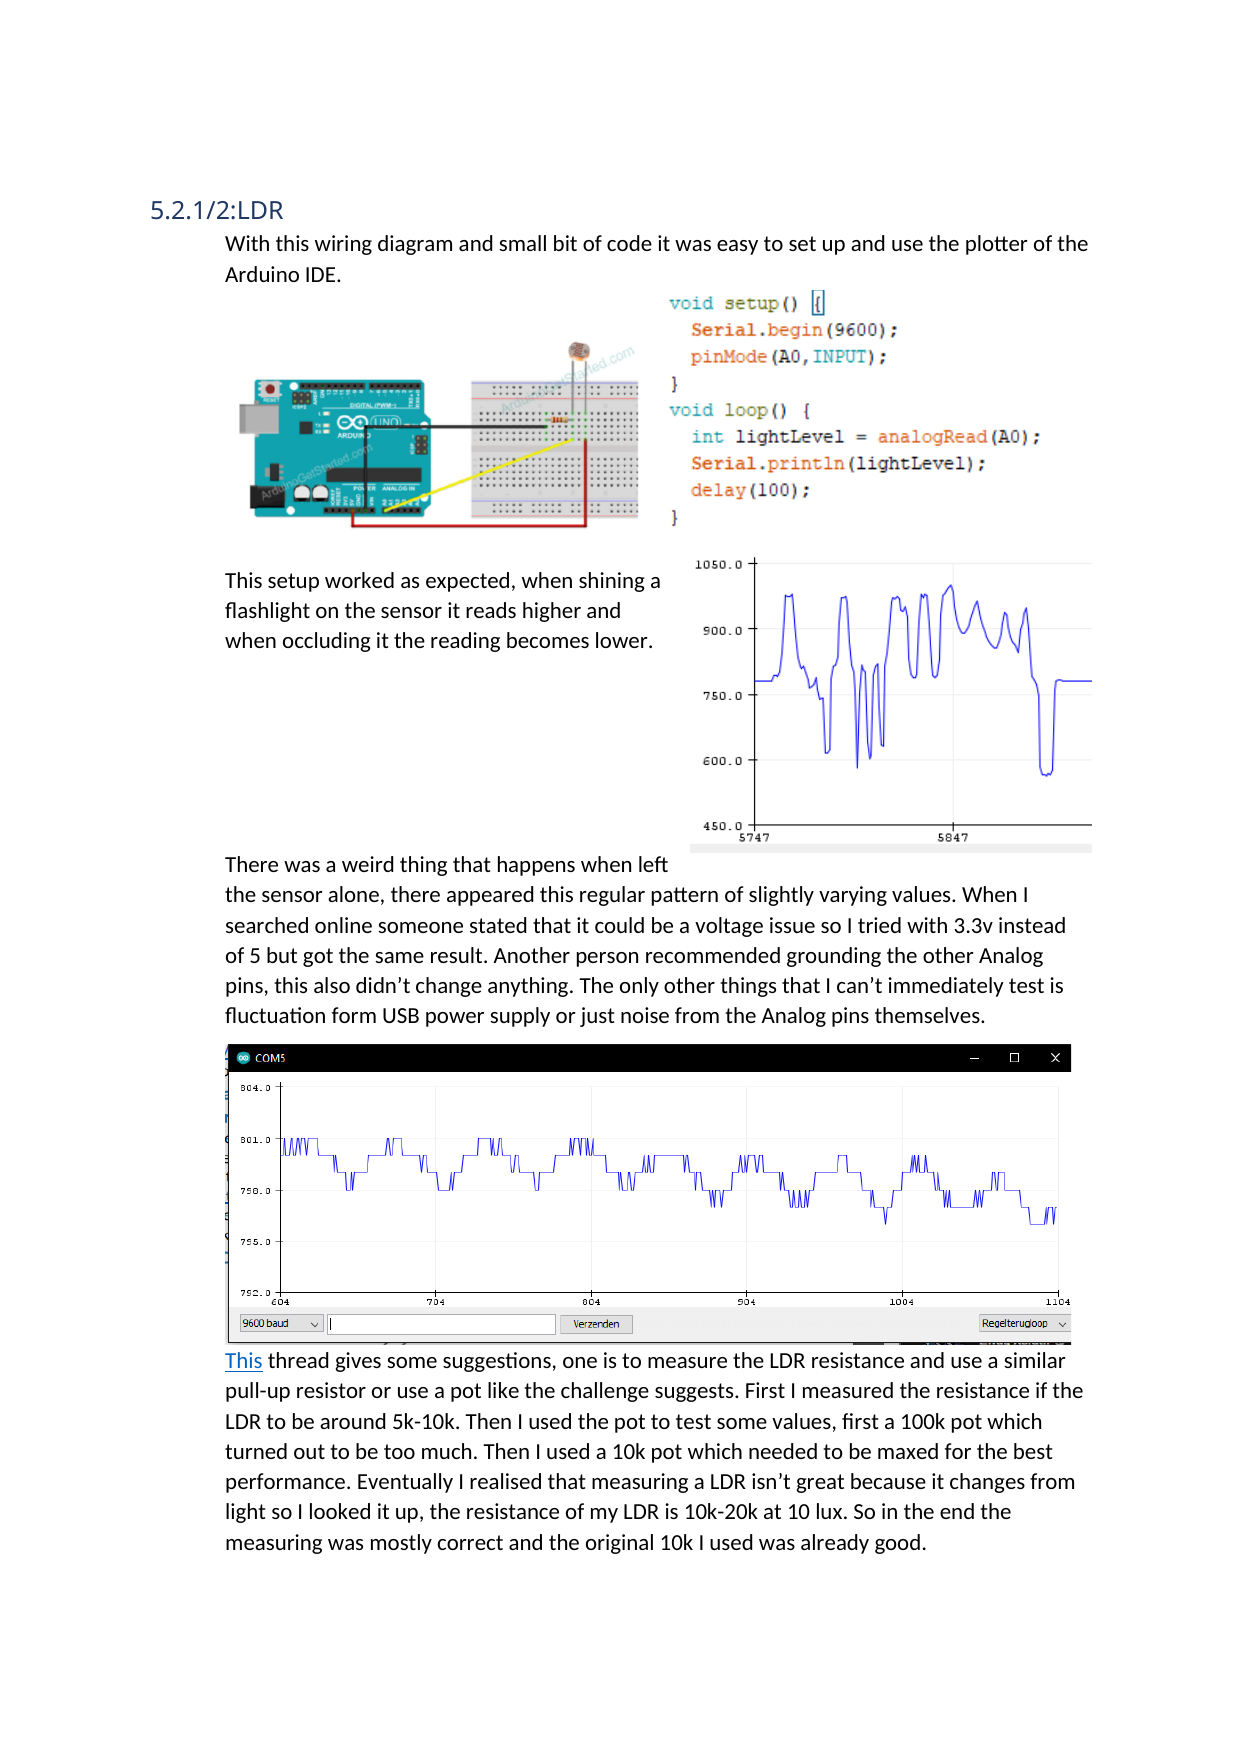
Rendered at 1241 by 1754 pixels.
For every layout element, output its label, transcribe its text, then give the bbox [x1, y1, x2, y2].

list With this wiring diagram and small bit of code it was easy to set up and use the plotter of the Arduino IDE. [225, 229, 1090, 288]
text There was a weird thing that happens when left the sensor alone, there appeared this regular pattern of slightly varying values. When I searched online someone stated that it could be a voltage issue so I tried with 3.3v instead of 5 but got the same result. Another person recommended grounding the other Analog pins, this also didn’t change anything. The only other things that I can’t immediately test is fluctuation form USB power supply or just noise from the Analog pins themselves. [225, 850, 1090, 1029]
list This thread gives some suggestions, one is to measure the LDR resistance and use a similar pull-up resistor or use a pot like the challenge suggests. First I measured the resistance if the LDR to be around 5k-10k. Then I used the pot to test some values, first a 100k pot which turned out to be too much. Then I used a 10k pot which needed to be maxed for the best performance. Eventually I realised that measuring a LDR isn’t great because it changes from light so I looked it up, the resistance of my LDR is 10k-20k at 10 lux. So in the end the measuring was mostly correct and the original 10k I used was already good. [225, 1346, 1090, 1556]
list This setup worked as expected, when shining a flashlight on the sensor it reads higher and when occluding it the reading becomes lower. [225, 566, 689, 654]
picture [689, 547, 1092, 853]
picture [225, 1044, 1072, 1345]
subtitle 5.2.1/2:LDR [150, 193, 1090, 227]
picture [225, 336, 653, 534]
picture [657, 290, 1048, 534]
